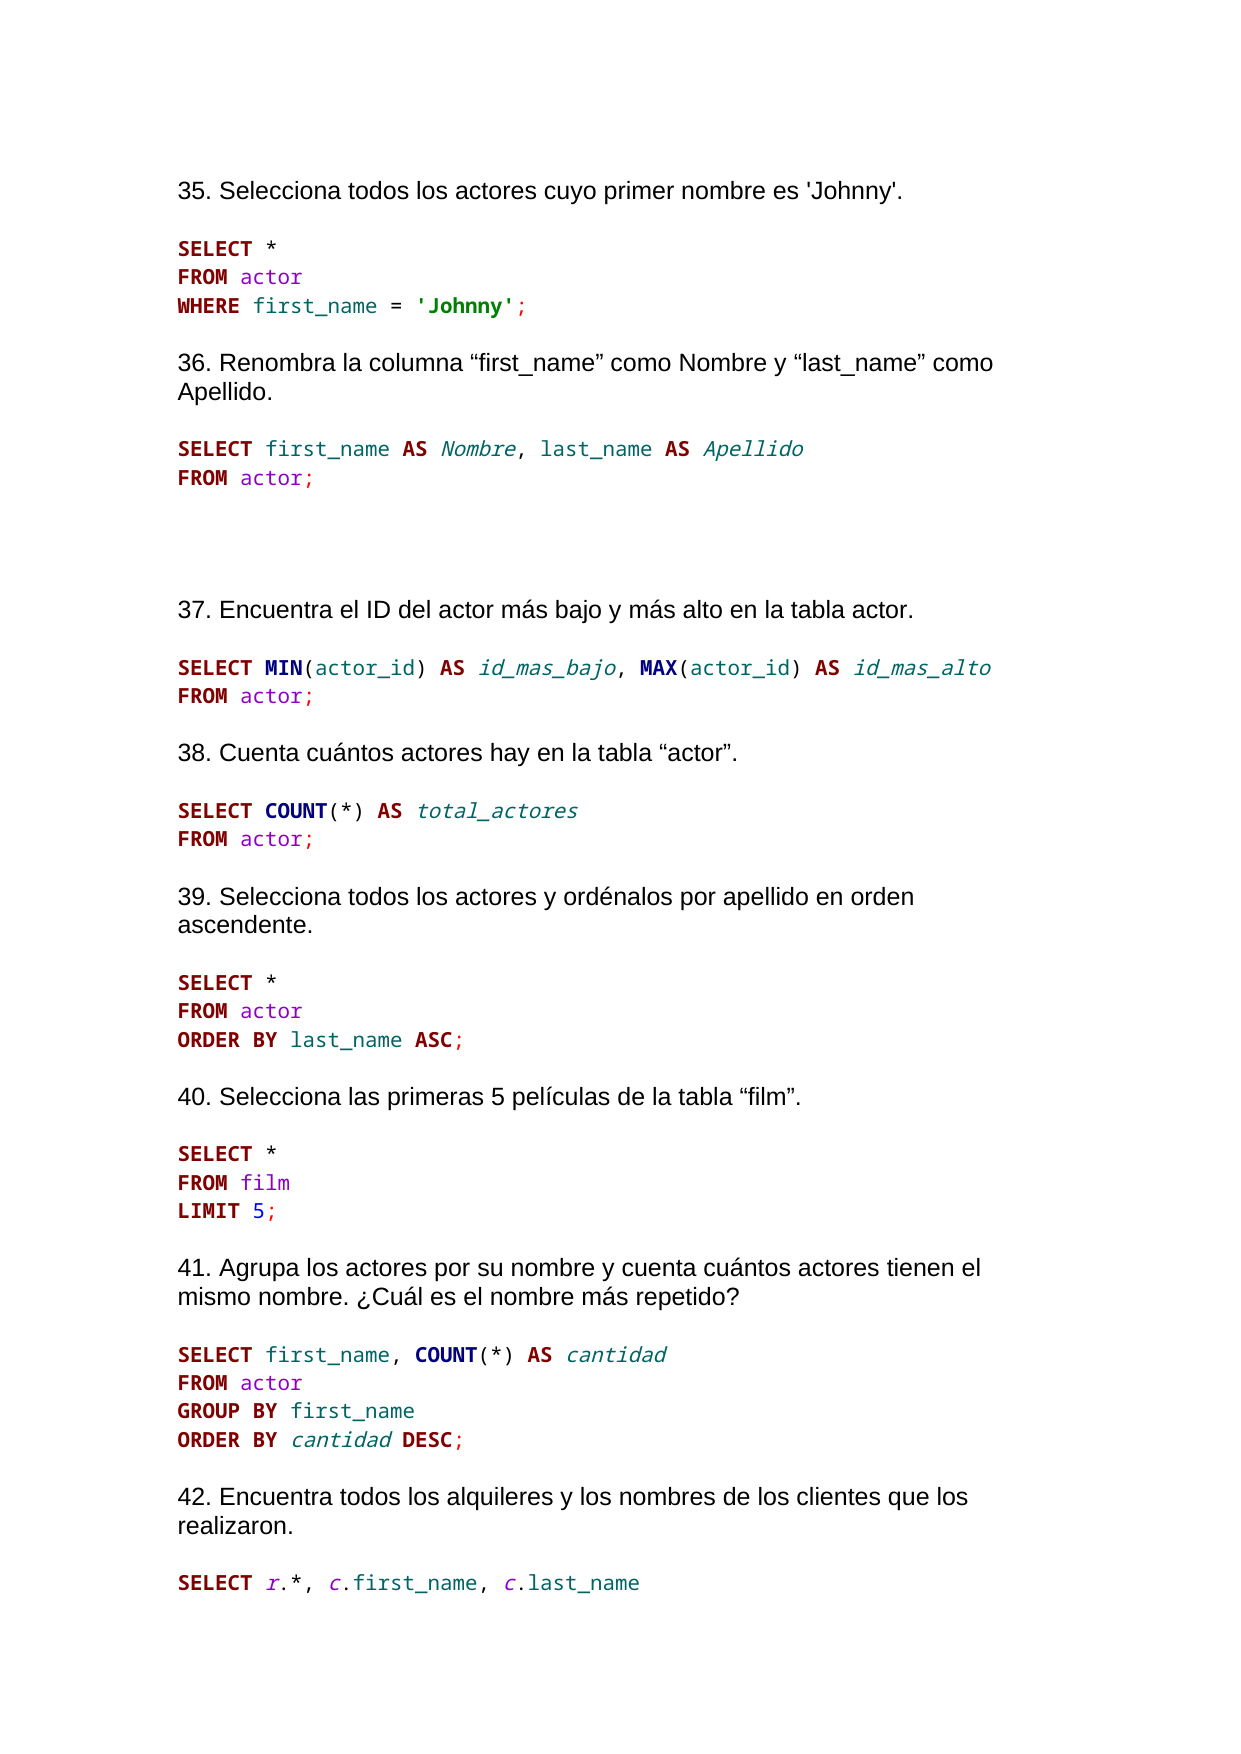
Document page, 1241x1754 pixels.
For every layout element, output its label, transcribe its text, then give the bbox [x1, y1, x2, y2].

text SELECT first_name, COUNT(*) AS cantidad [177, 1340, 1063, 1368]
text ORDER BY cantidad DESC; [177, 1425, 1063, 1453]
text FROM actor [177, 996, 1063, 1025]
text realizaron. [177, 1511, 1063, 1540]
text 40. Selecciona las primeras 5 películas de la tabla “film”. [177, 1082, 1063, 1111]
text GROUP BY first_name [177, 1397, 1063, 1425]
text 42. Encuentra todos los alquileres y los nombres de los clientes que los [177, 1482, 1063, 1511]
text ascendente. [177, 910, 1063, 939]
text SELECT COUNT(*) AS total_actores [177, 796, 1063, 824]
text FROM actor; [177, 463, 1063, 491]
text 38. Cuenta cuántos actores hay en la tabla “actor”. [177, 738, 1063, 767]
text SELECT * [177, 968, 1063, 996]
text FROM actor [177, 262, 1063, 291]
text SELECT MIN(actor_id) AS id_mas_bajo, MAX(actor_id) AS id_mas_alto [177, 653, 1063, 681]
text SELECT first_name AS Nombre, last_name AS Apellido [177, 434, 1063, 463]
text SELECT * [177, 1139, 1063, 1168]
text FROM actor [177, 1368, 1063, 1397]
text FROM actor; [177, 681, 1063, 710]
text 39. Selecciona todos los actores y ordénalos por apellido en orden [177, 882, 1063, 910]
text mismo nombre. ¿Cuál es el nombre más repetido? [177, 1282, 1063, 1311]
text 41. Agrupa los actores por su nombre y cuenta cuántos actores tienen el [177, 1253, 1063, 1282]
text WHERE first_name = 'Johnny'; [177, 291, 1063, 319]
text FROM film [177, 1168, 1063, 1196]
text Apellido. [177, 377, 1063, 405]
text 36. Renombra la columna “first_name” como Nombre y “last_name” como [177, 348, 1063, 377]
text FROM actor; [177, 824, 1063, 853]
text ORDER BY last_name ASC; [177, 1025, 1063, 1053]
text SELECT r.*, c.first_name, c.last_name [177, 1568, 1063, 1597]
text SELECT * [177, 234, 1063, 262]
text LIMIT 5; [177, 1196, 1063, 1225]
text 37. Encuentra el ID del actor más bajo y más alto en la tabla actor. [177, 595, 1063, 624]
text 35. Selecciona todos los actores cuyo primer nombre es 'Johnny'. [177, 176, 1063, 205]
